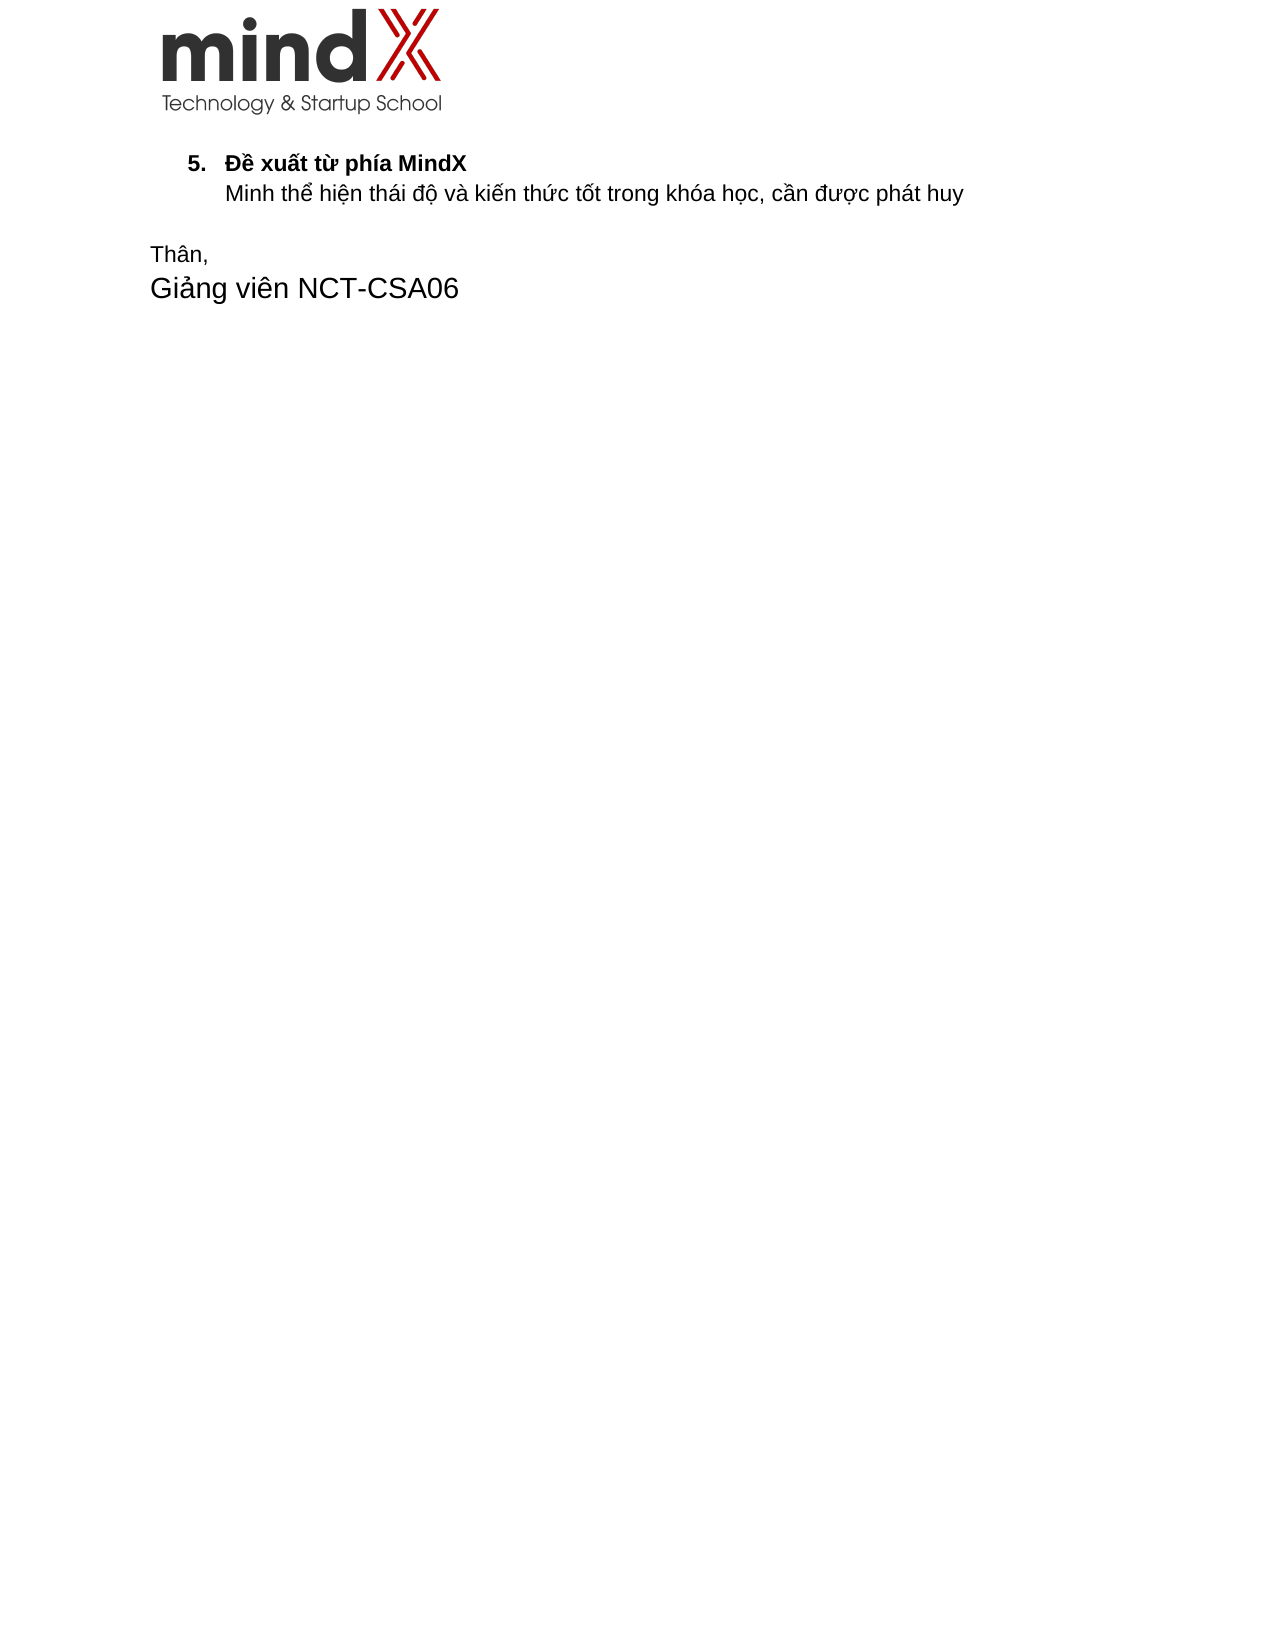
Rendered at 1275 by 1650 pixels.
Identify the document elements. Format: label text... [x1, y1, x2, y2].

list Đề xuất từ phía MindX [187, 150, 1125, 176]
text Thân, [150, 241, 1125, 267]
text Minh thể hiện thái độ và kiến thức tốt trong khóa học, cần được phát huy [225, 180, 1125, 207]
picture [150, 0, 453, 118]
text Giảng viên NCT-CSA06 [150, 271, 1125, 304]
